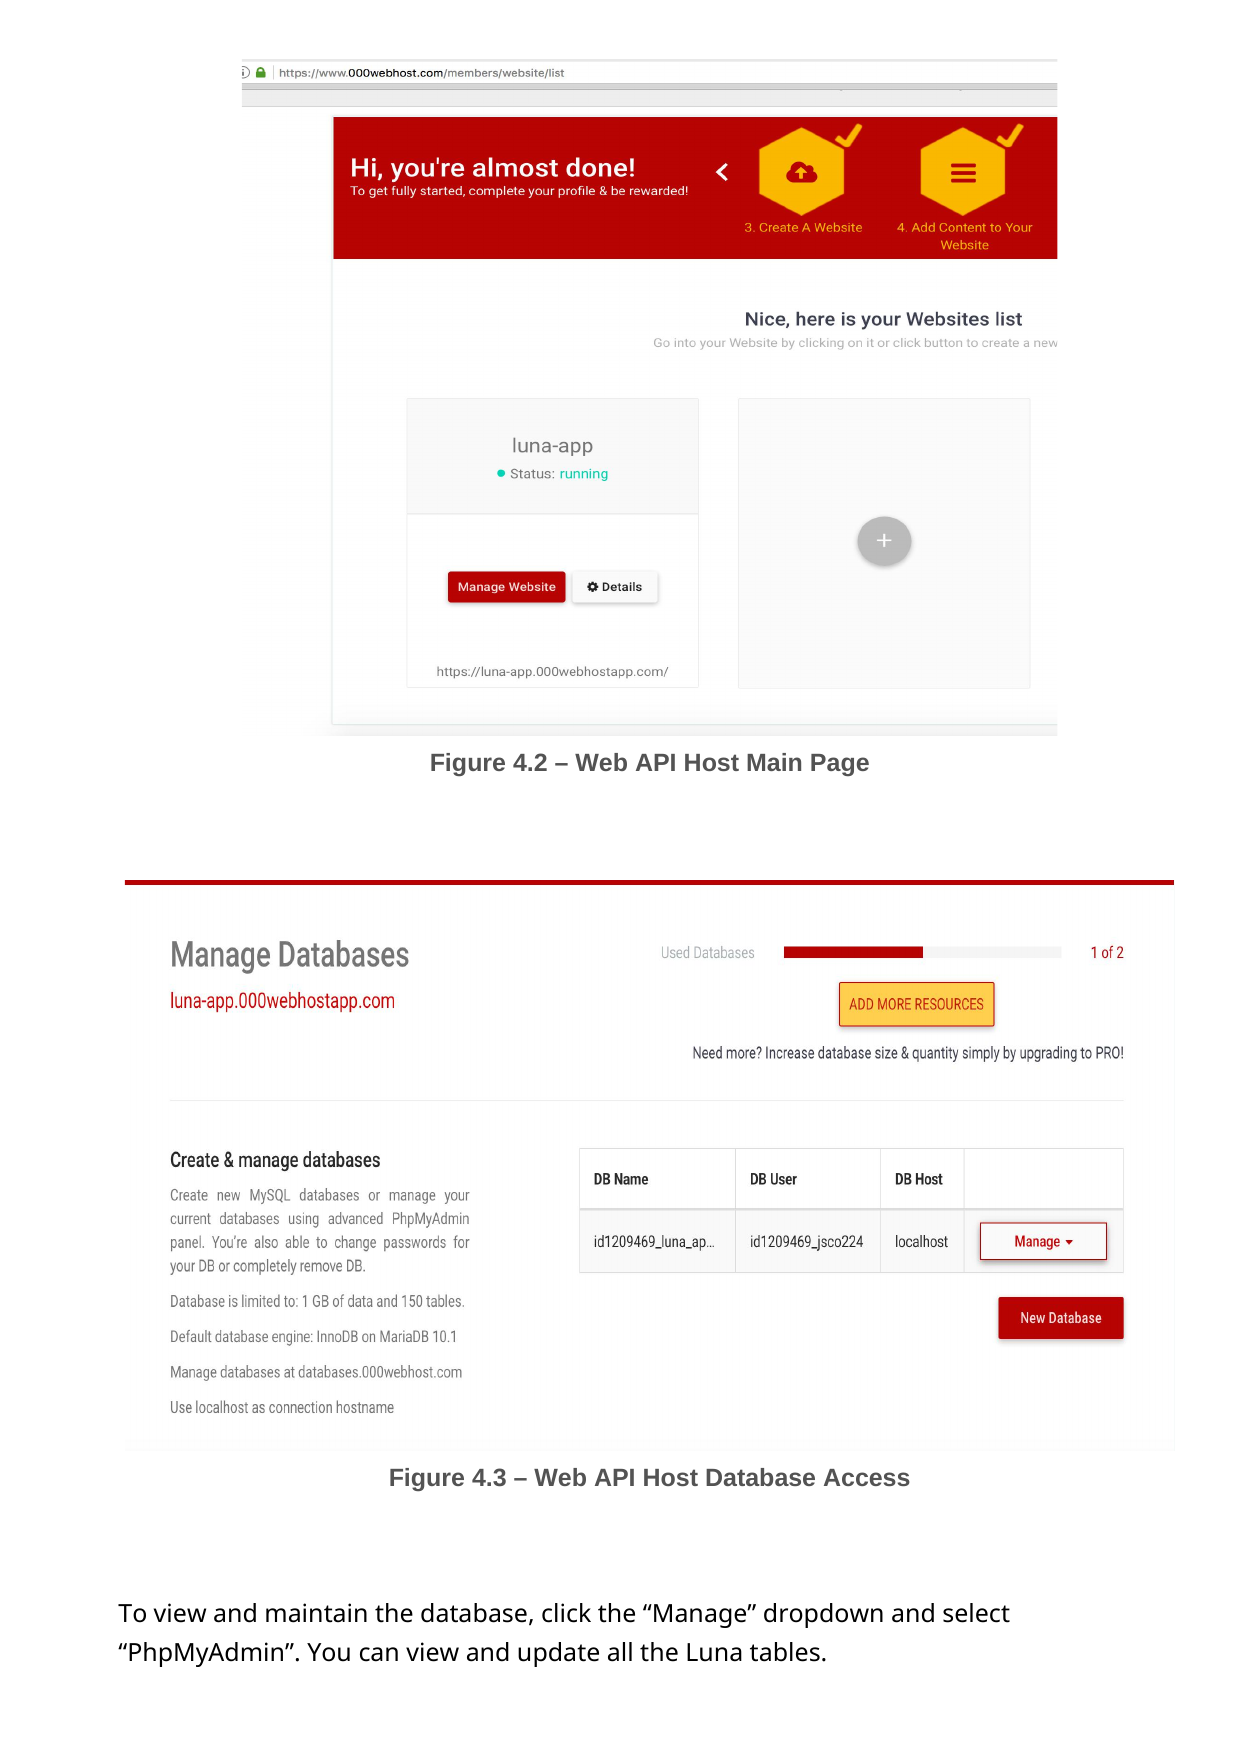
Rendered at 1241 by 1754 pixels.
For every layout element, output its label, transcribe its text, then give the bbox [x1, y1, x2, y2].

picture [124, 880, 1175, 1451]
picture [241, 59, 1058, 736]
text Figure 4.3 – Web API Host Database Access [118, 1456, 1181, 1492]
text To view and maintain the database, click the “Manage” dropdown and select “PhpMyAdmin”. You can view and update all the Luna tables. [118, 1596, 1181, 1669]
text Figure 4.2 – Web API Host Main Page [118, 741, 1181, 777]
